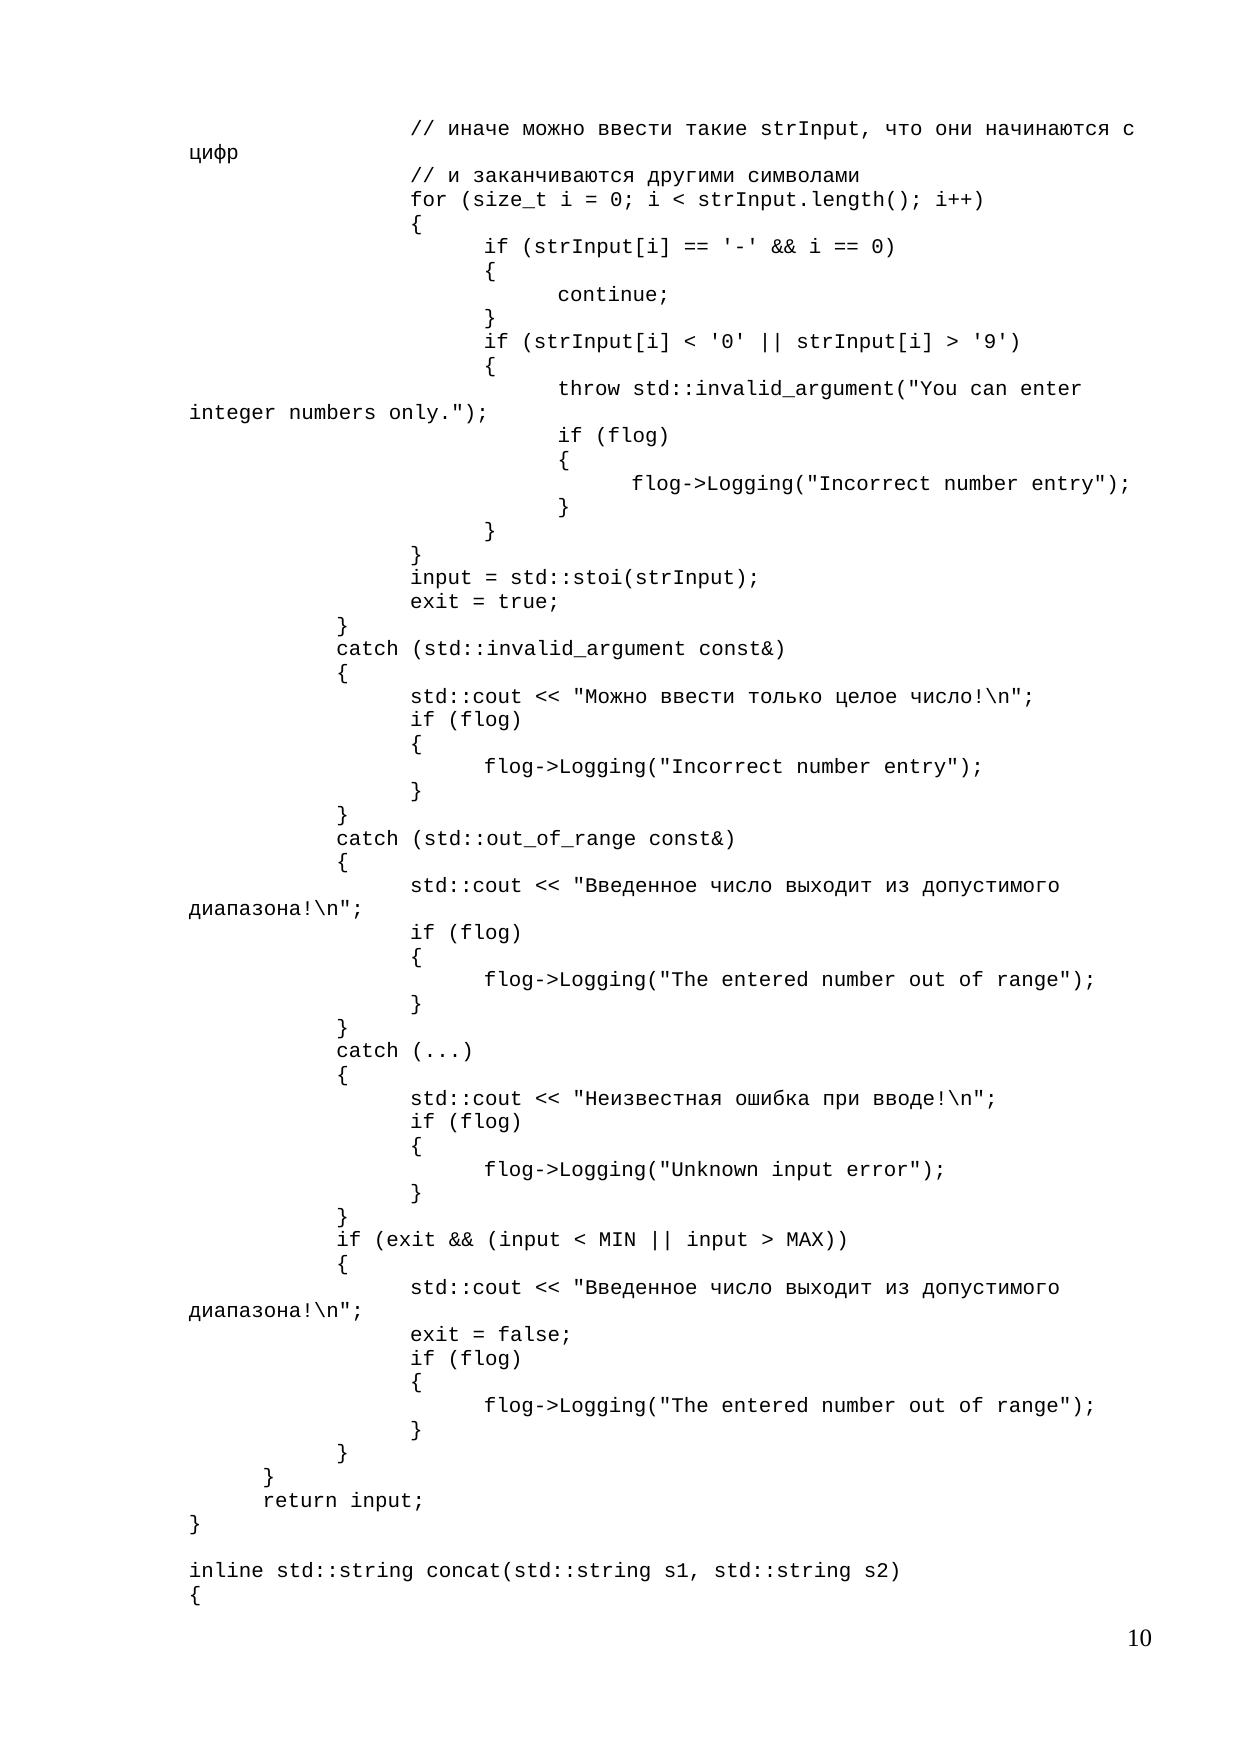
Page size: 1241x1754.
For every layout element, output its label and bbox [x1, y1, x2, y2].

table_cell [177, 118, 1174, 1608]
